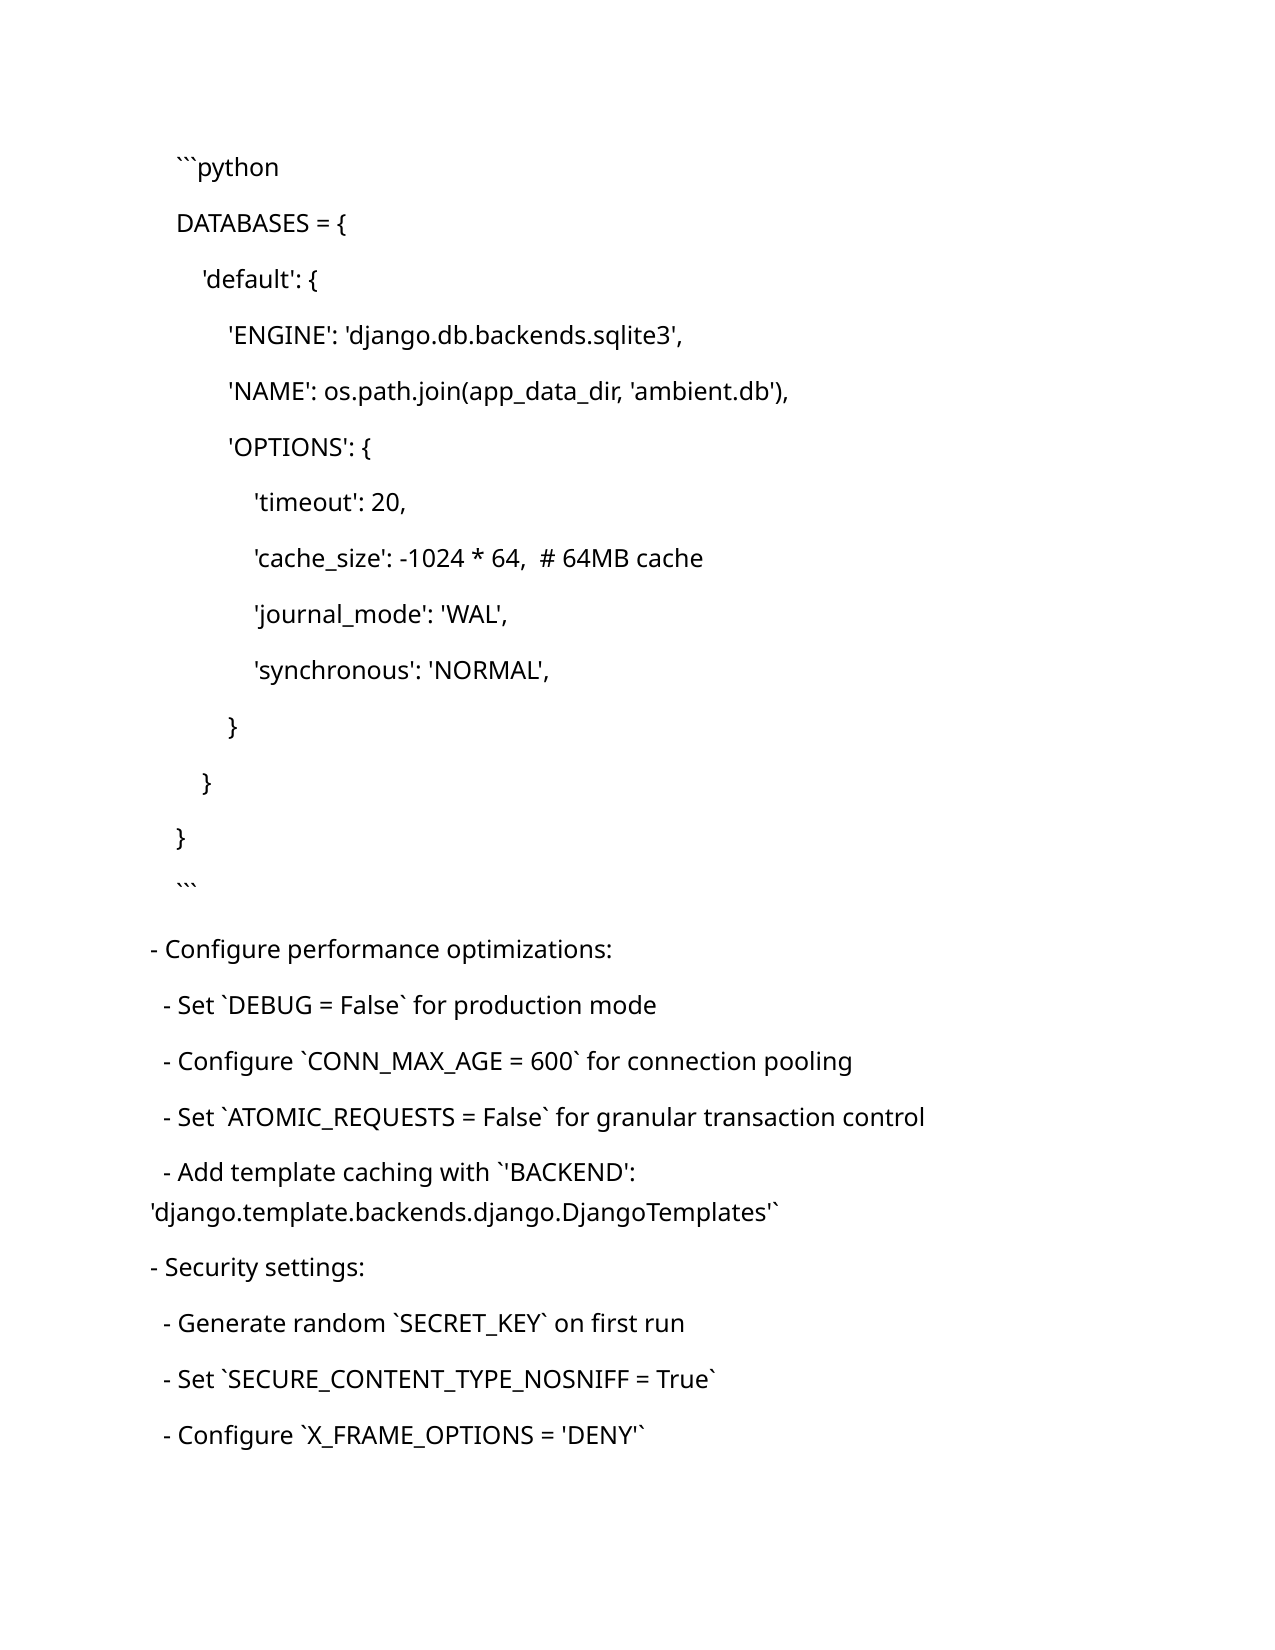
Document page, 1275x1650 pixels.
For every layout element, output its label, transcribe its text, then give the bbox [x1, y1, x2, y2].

text 'ENGINE': 'django.db.backends.sqlite3', [150, 317, 1125, 352]
text - Configure performance optimizations: [150, 932, 1125, 966]
text - Security settings: [150, 1250, 1125, 1284]
text } [150, 764, 1125, 798]
text 'timeout': 20, [150, 485, 1125, 519]
text - Configure `X_FRAME_OPTIONS = 'DENY'` [150, 1417, 1125, 1452]
text 'cache_size': -1024 * 64, # 64MB cache [150, 541, 1125, 575]
text 'default': { [150, 262, 1125, 296]
text } [150, 708, 1125, 742]
text - Generate random `SECRET_KEY` on first run [150, 1306, 1125, 1340]
text 'OPTIONS': { [150, 429, 1125, 463]
text - Add template caching with `'BACKEND': 'django.template.backends.django.DjangoTemplates'` [150, 1155, 1125, 1228]
text } [150, 820, 1125, 854]
text - Set `DEBUG = False` for production mode [150, 987, 1125, 1022]
text DATABASES = { [150, 206, 1125, 240]
text - Set `ATOMIC_REQUESTS = False` for granular transaction control [150, 1099, 1125, 1133]
text ```python [150, 150, 1125, 184]
text 'journal_mode': 'WAL', [150, 597, 1125, 631]
text ``` [150, 876, 1125, 910]
text - Configure `CONN_MAX_AGE = 600` for connection pooling [150, 1043, 1125, 1077]
text - Set `SECURE_CONTENT_TYPE_NOSNIFF = True` [150, 1362, 1125, 1396]
text 'NAME': os.path.join(app_data_dir, 'ambient.db'), [150, 373, 1125, 407]
text 'synchronous': 'NORMAL', [150, 652, 1125, 687]
